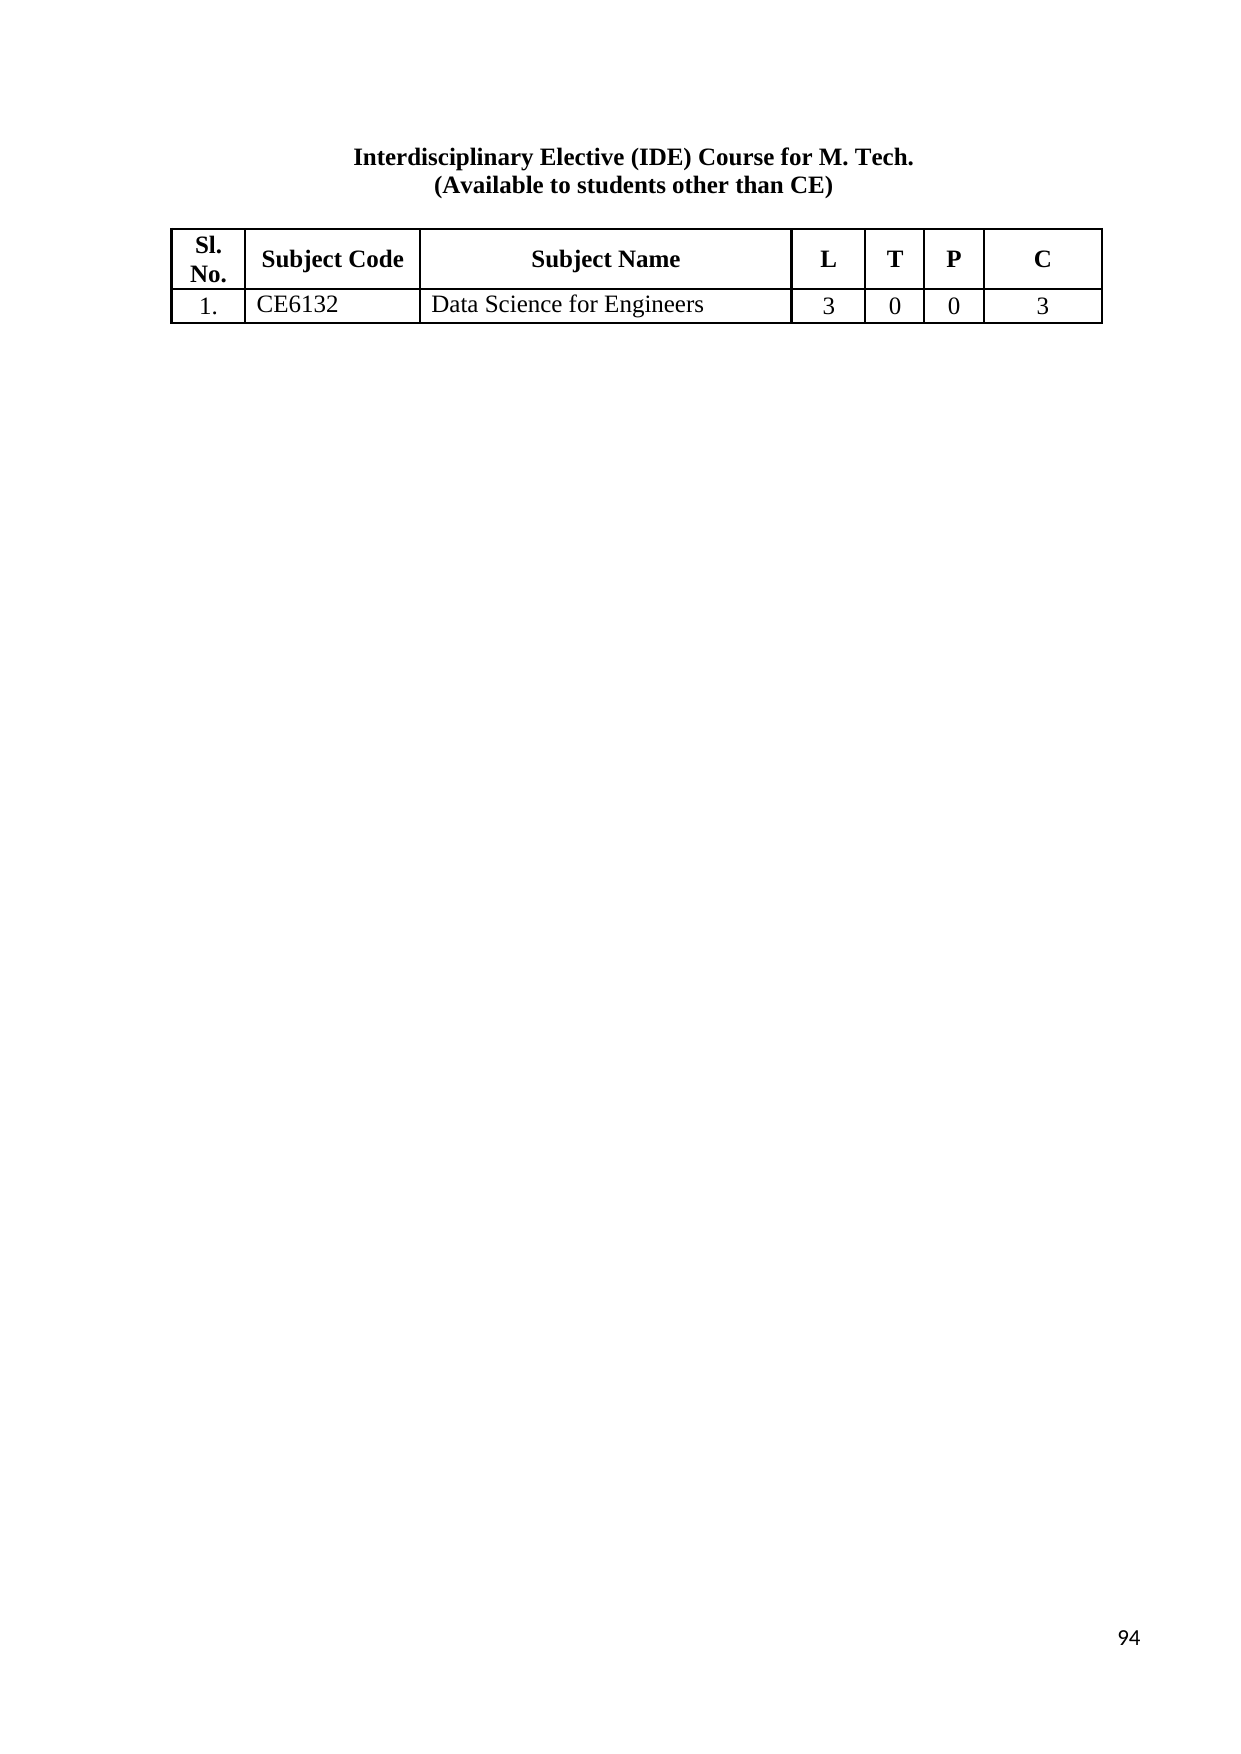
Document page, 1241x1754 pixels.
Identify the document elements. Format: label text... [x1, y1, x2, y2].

text (Available to students other than CE) [127, 170, 1140, 199]
table_cell Data Science for Engineers [421, 290, 790, 322]
table_cell 0 [866, 290, 923, 322]
text Interdisciplinary Elective (IDE) Course for M. Tech. [127, 142, 1140, 170]
table_header C [985, 230, 1101, 287]
table_header Subject Code [246, 230, 419, 287]
table_cell 3 [793, 290, 864, 322]
table_cell CE6132 [246, 290, 419, 322]
table_header L [793, 230, 864, 287]
table_cell 3 [985, 290, 1101, 322]
table_cell 0 [925, 290, 983, 322]
table_header Subject Name [421, 230, 790, 287]
table_header Sl. No. [173, 230, 244, 287]
table_header T [866, 230, 923, 287]
table_header P [925, 230, 983, 287]
table_cell 1. [173, 290, 244, 322]
